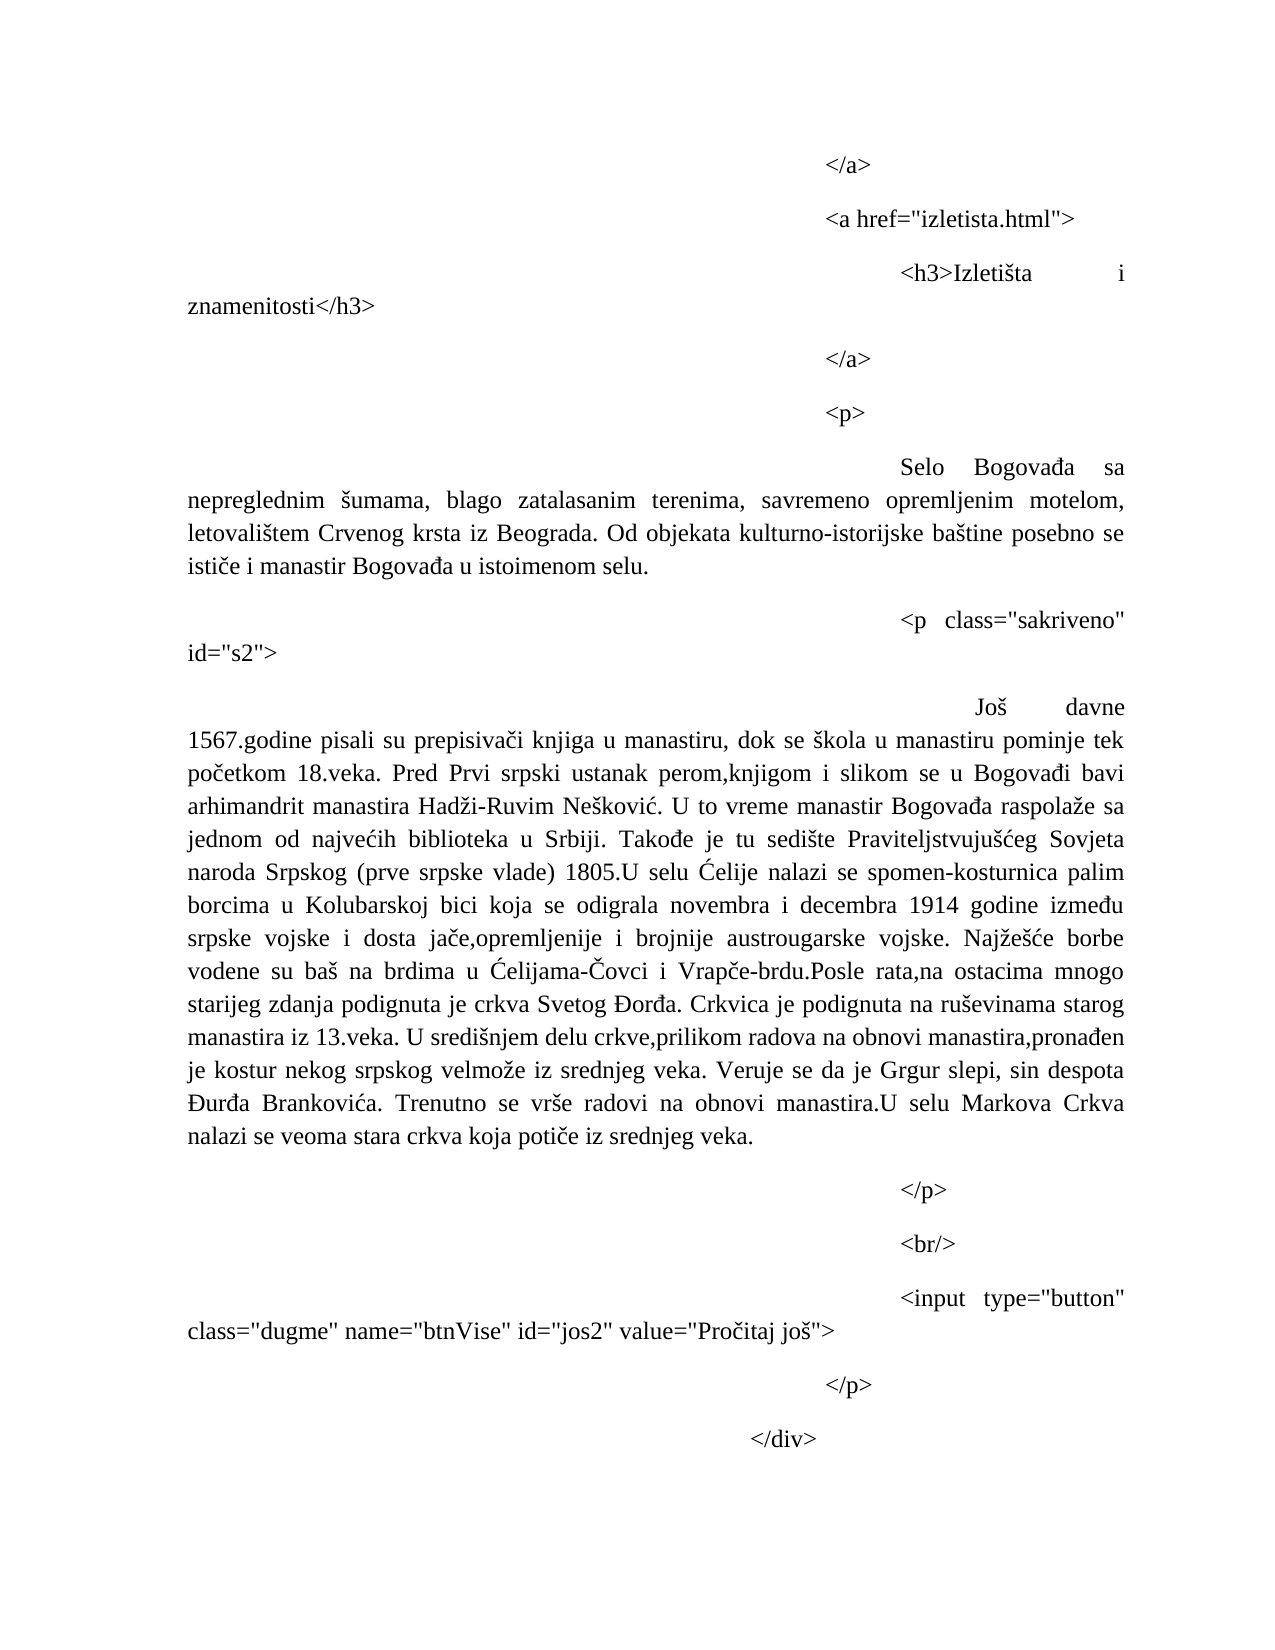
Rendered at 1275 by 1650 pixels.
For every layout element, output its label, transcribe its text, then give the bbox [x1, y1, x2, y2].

text <p class="sakriveno" id="s2"> [187, 605, 1125, 667]
text </a> [187, 150, 1125, 179]
text </p> [187, 1175, 1125, 1204]
text <p> [187, 398, 1125, 427]
text <br/> [187, 1229, 1125, 1258]
text <a href="izletista.html"> [187, 204, 1125, 233]
text Selo Bogovađa sa nepreglednim šumama, blago zatalasanim terenima, savremeno opremljenim motelom, letovalištem Crvenog krsta iz Beograda. Od objekata kulturno-istorijske baštine posebno se ističe i manastir Bogovađa u istoimenom selu. [187, 452, 1125, 580]
text Još davne 1567.godine pisali su prepisivači knjiga u manastiru, dok se škola u manastiru pominje tek početkom 18.veka. Pred Prvi srpski ustanak perom,knjigom i slikom se u Bogovađi bavi arhimandrit manastira Hadži-Ruvim Nešković. U to vreme manastir Bogovađa raspolaže sa jednom od najvećih biblioteka u Srbiji. Takođe je tu sedište Praviteljstvujušćeg Sovjeta naroda Srpskog (prve srpske vlade) 1805.U selu Ćelije nalazi se spomen-kosturnica palim borcima u Kolubarskoj bici koja se odigrala novembra i decembra 1914 godine između srpske vojske i dosta jače,opremljenije i brojnije austrougarske vojske. Najžešće borbe vodene su baš na brdima u Ćelijama-Čovci i Vrapče-brdu.Posle rata,na ostacima mnogo starijeg zdanja podignuta je crkva Svetog Đorđa. Crkvica je podignuta na ruševinama starog manastira iz 13.veka. U središnjem delu crkve,prilikom radova na obnovi manastira,pronađen je kostur nekog srpskog velmože iz srednjeg veka. Veruje se da je Grgur slepi, sin despota Đurđa Brankovića. Trenutno se vrše radovi na obnovi manastira.U selu Markova Crkva nalazi se veoma stara crkva koja potiče iz srednjeg veka. [187, 692, 1125, 1150]
text </div> [187, 1424, 1125, 1452]
text </p> [187, 1370, 1125, 1398]
text <input type="button" class="dugme" name="btnVise" id="jos2" value="Pročitaj još"> [187, 1283, 1125, 1345]
text </a> [187, 344, 1125, 373]
text <h3>Izletišta i znamenitosti</h3> [187, 258, 1125, 319]
